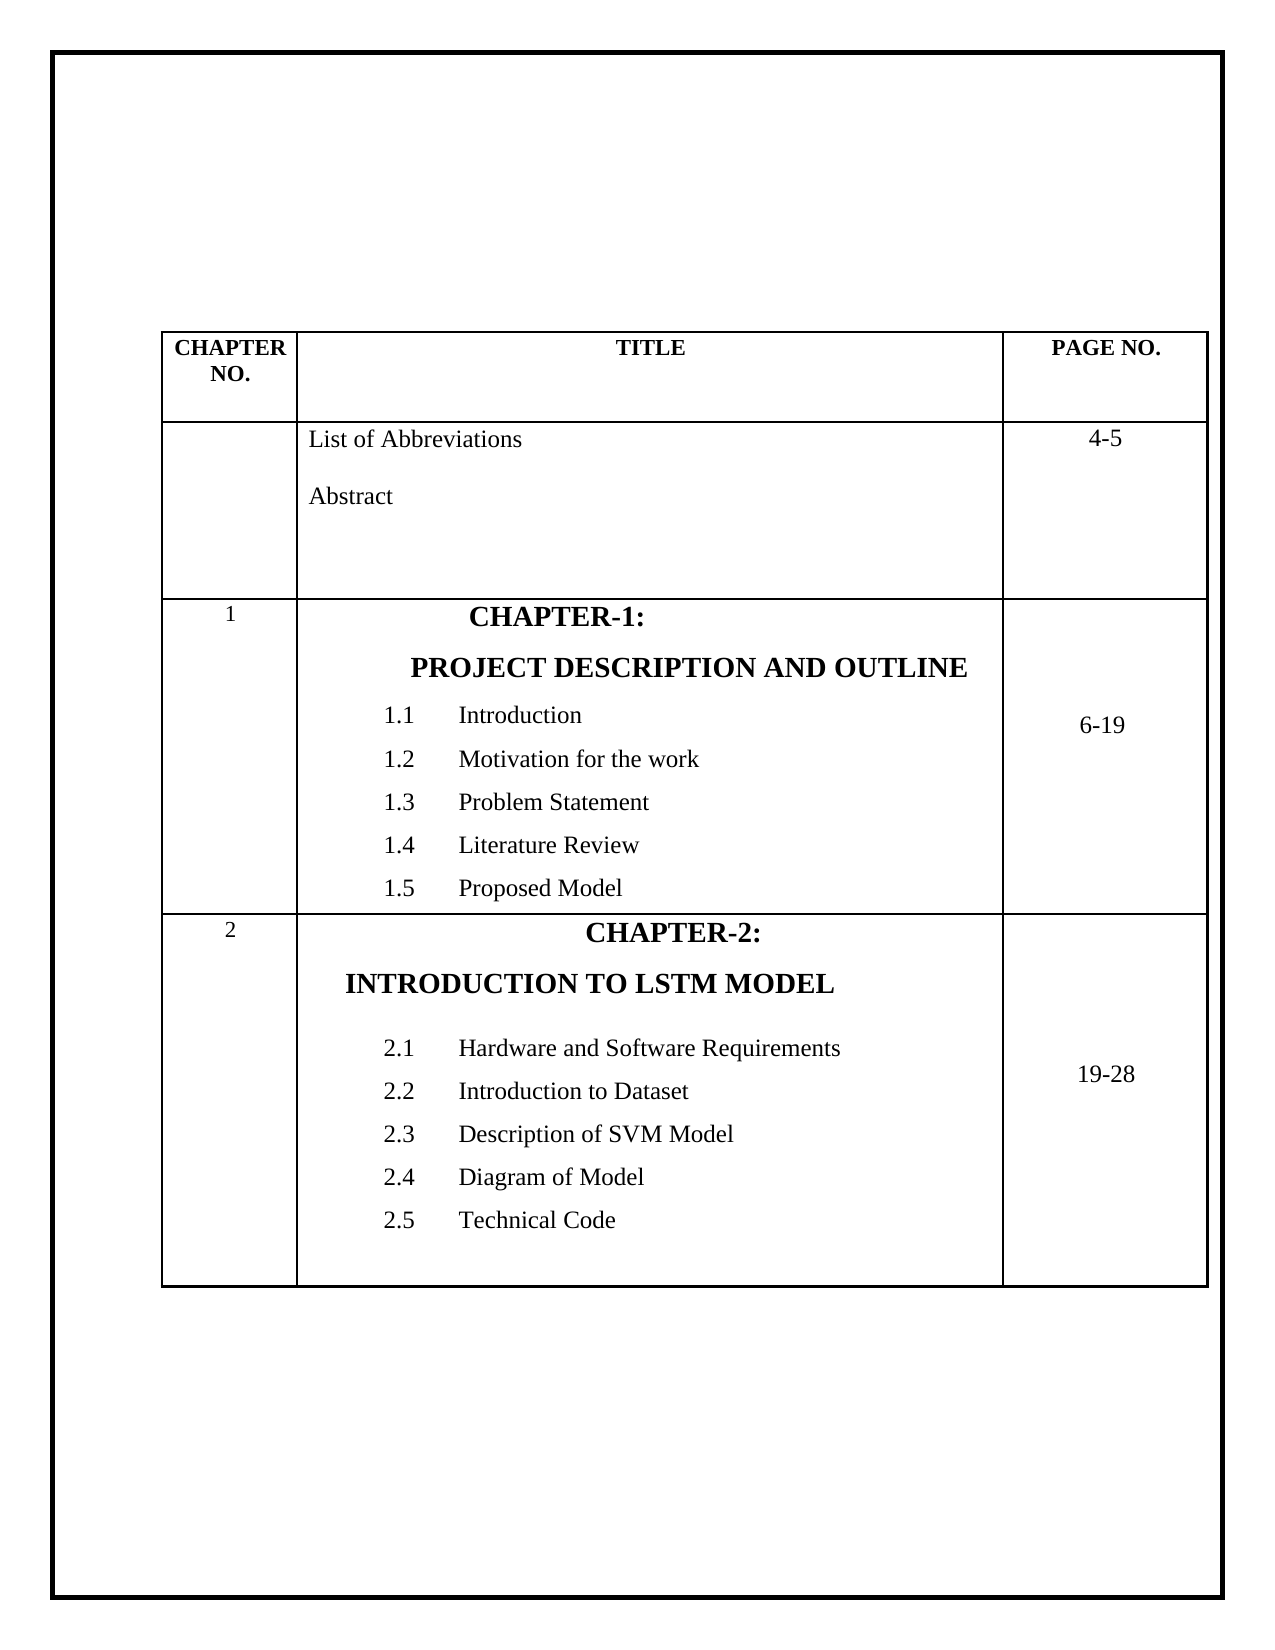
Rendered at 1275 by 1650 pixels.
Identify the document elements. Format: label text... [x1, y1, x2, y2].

table_header CHAPTER NO. [163, 333, 296, 421]
table_cell 2 [163, 915, 296, 1285]
table_cell List of Abbreviations Abstract [298, 423, 1002, 598]
table_cell [163, 423, 296, 598]
table_cell 1 [163, 600, 296, 912]
table_cell 6-19 [1004, 600, 1206, 912]
table_cell CHAPTER-1: PROJECT DESCRIPTION AND OUTLINE Introduction Motivation for the work Problem Statement Literature Review Proposed Model [298, 600, 1002, 912]
table_cell 4-5 [1004, 423, 1206, 598]
table_header PAGE NO. [1004, 333, 1206, 421]
table_header TITLE [298, 333, 1002, 421]
table_cell CHAPTER-2: INTRODUCTION TO LSTM MODEL Hardware and Software Requirements Introduction to Dataset Description of SVM Model Diagram of Model Technical Code [298, 915, 1002, 1285]
table_cell 19-28 [1004, 915, 1206, 1285]
